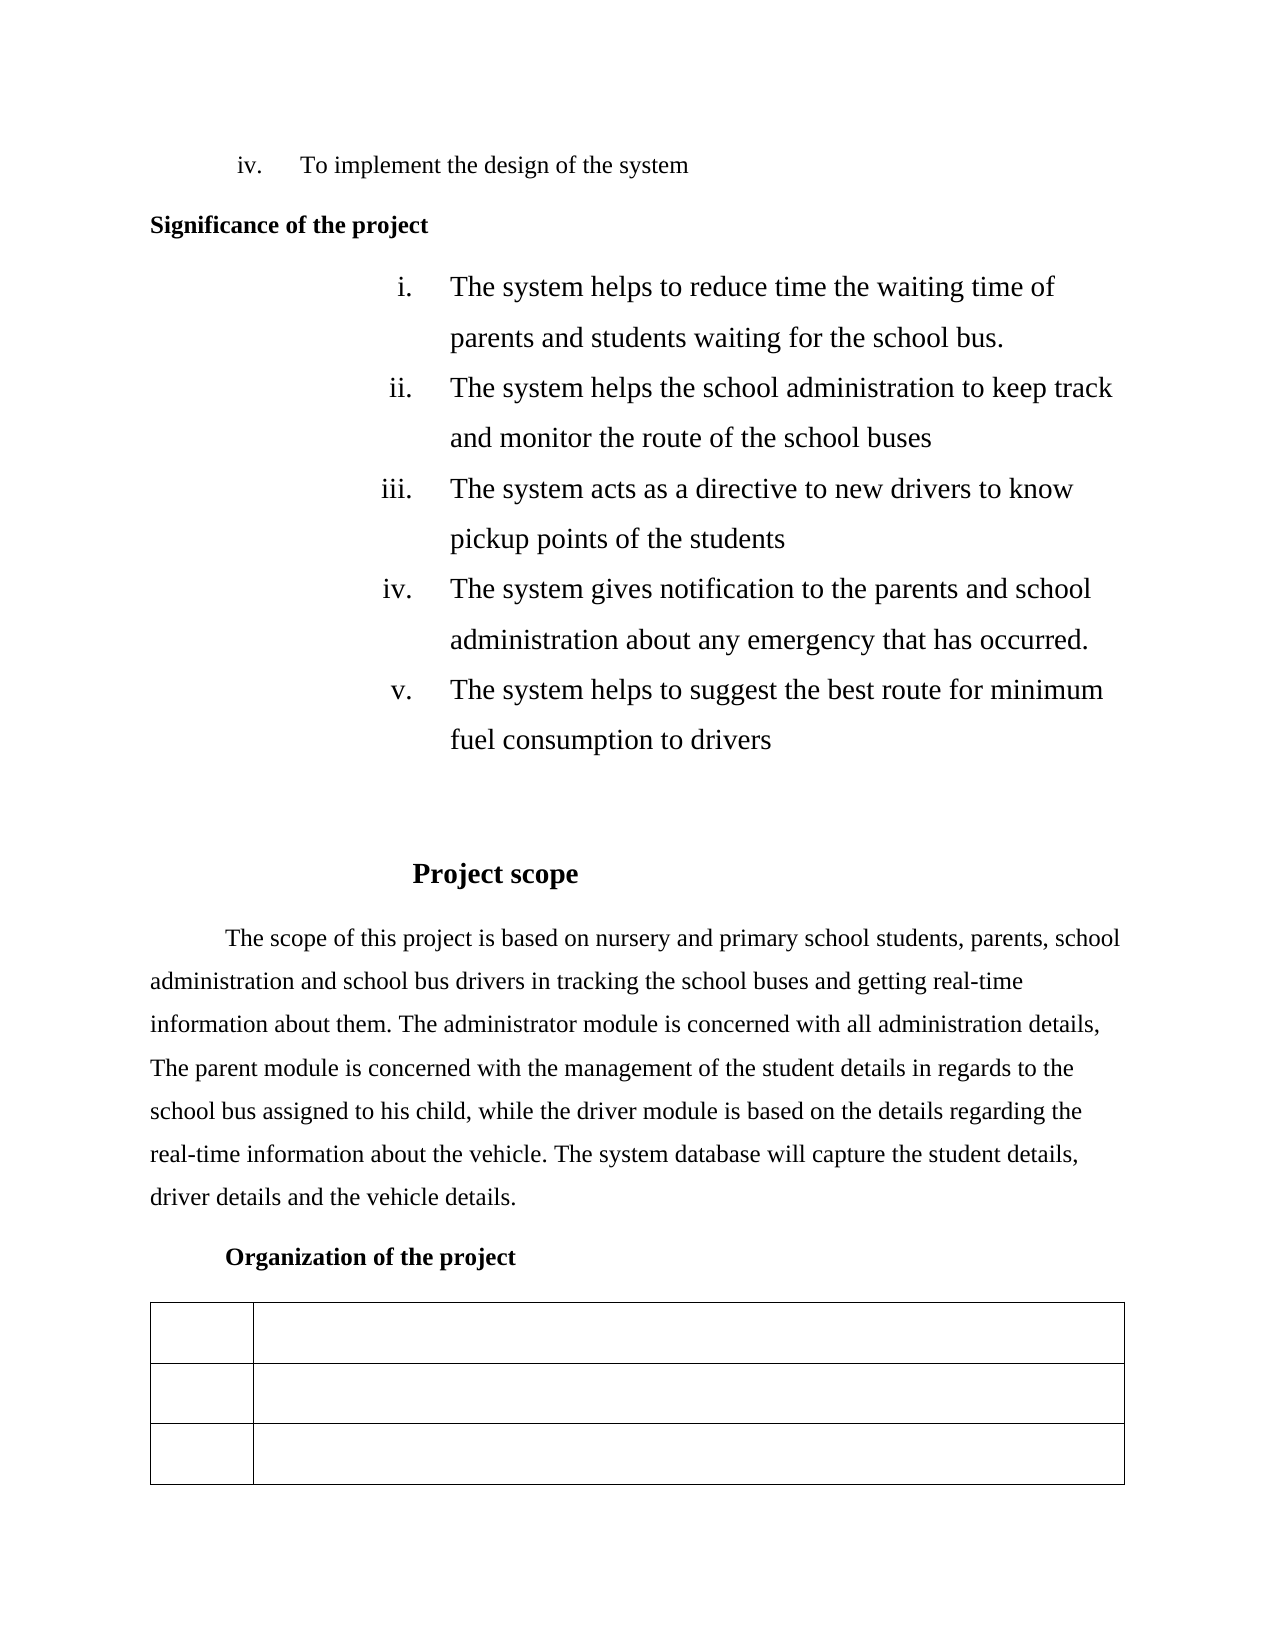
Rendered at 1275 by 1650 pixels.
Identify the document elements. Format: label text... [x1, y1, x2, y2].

list The system gives notification to the parents and school administration about any emergency that has occurred. [412, 571, 1125, 655]
list The system helps the school administration to keep track and monitor the route of the school buses [412, 370, 1125, 454]
list To implement the design of the system [262, 150, 1125, 179]
list The system acts as a directive to new drivers to know pickup points of the students [412, 471, 1125, 555]
table_cell [254, 1424, 1124, 1484]
list The system helps to reduce time the waiting time of parents and students waiting for the school bus. [412, 269, 1125, 353]
table_cell [254, 1364, 1124, 1423]
table_header [254, 1303, 1124, 1362]
text Organization of the project [150, 1242, 1125, 1271]
list The system helps to suggest the best route for minimum fuel consumption to drivers [412, 672, 1125, 756]
table_cell [151, 1424, 253, 1484]
table_cell [151, 1364, 253, 1423]
text Project scope [412, 856, 1125, 890]
table_header [151, 1303, 253, 1362]
text The scope of this project is based on nursery and primary school students, parents, school administration and school bus drivers in tracking the school buses and getting real-time information about them. The administrator module is concerned with all administration details, The parent module is concerned with the management of the student details in regards to the school bus assigned to his child, while the driver module is based on the details regarding the real-time information about the vehicle. The system database will capture the student details, driver details and the vehicle details. [150, 923, 1125, 1211]
text Significance of the project [150, 210, 1125, 238]
